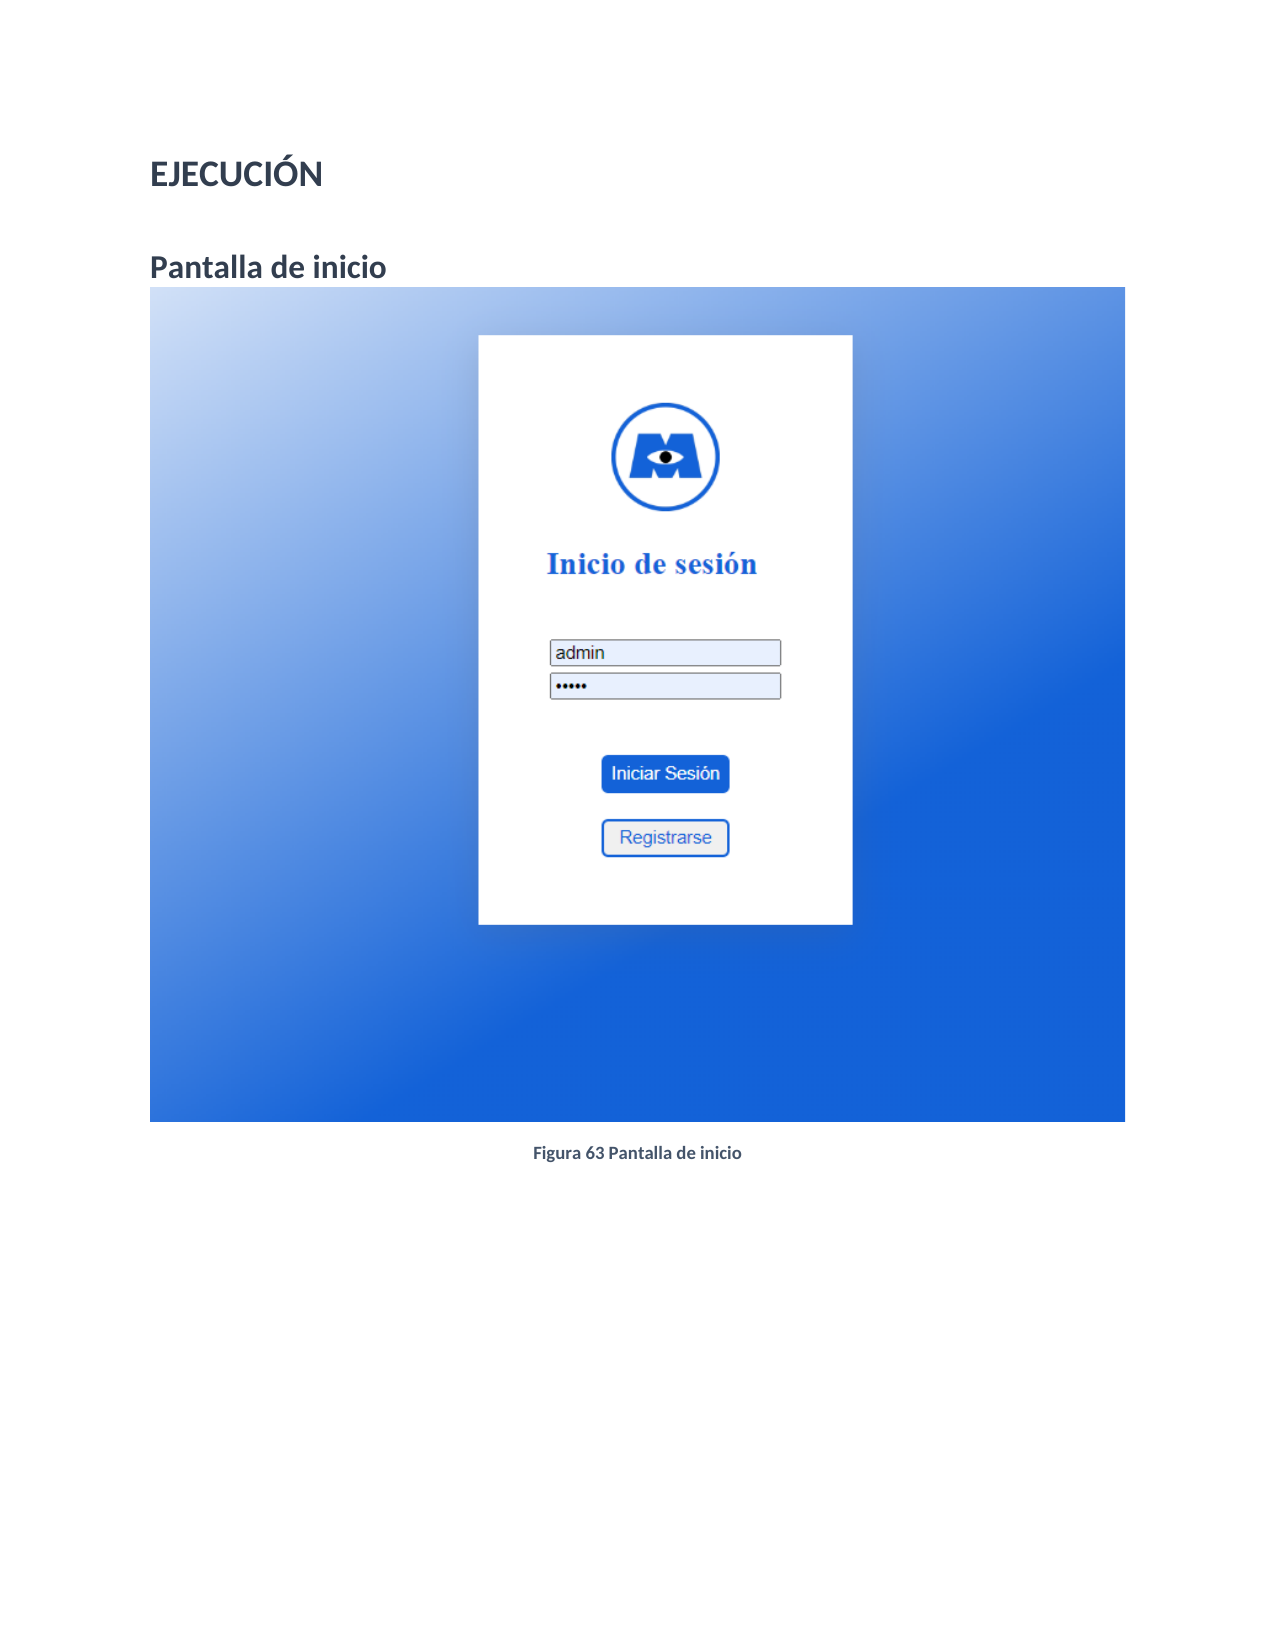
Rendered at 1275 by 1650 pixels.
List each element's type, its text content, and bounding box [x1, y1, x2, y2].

text Figura 63 Pantalla de inicio [150, 1141, 1125, 1164]
picture [150, 287, 1125, 1122]
subtitle EJECUCIÓN [150, 150, 1125, 196]
subtitle Pantalla de inicio [150, 246, 1125, 287]
